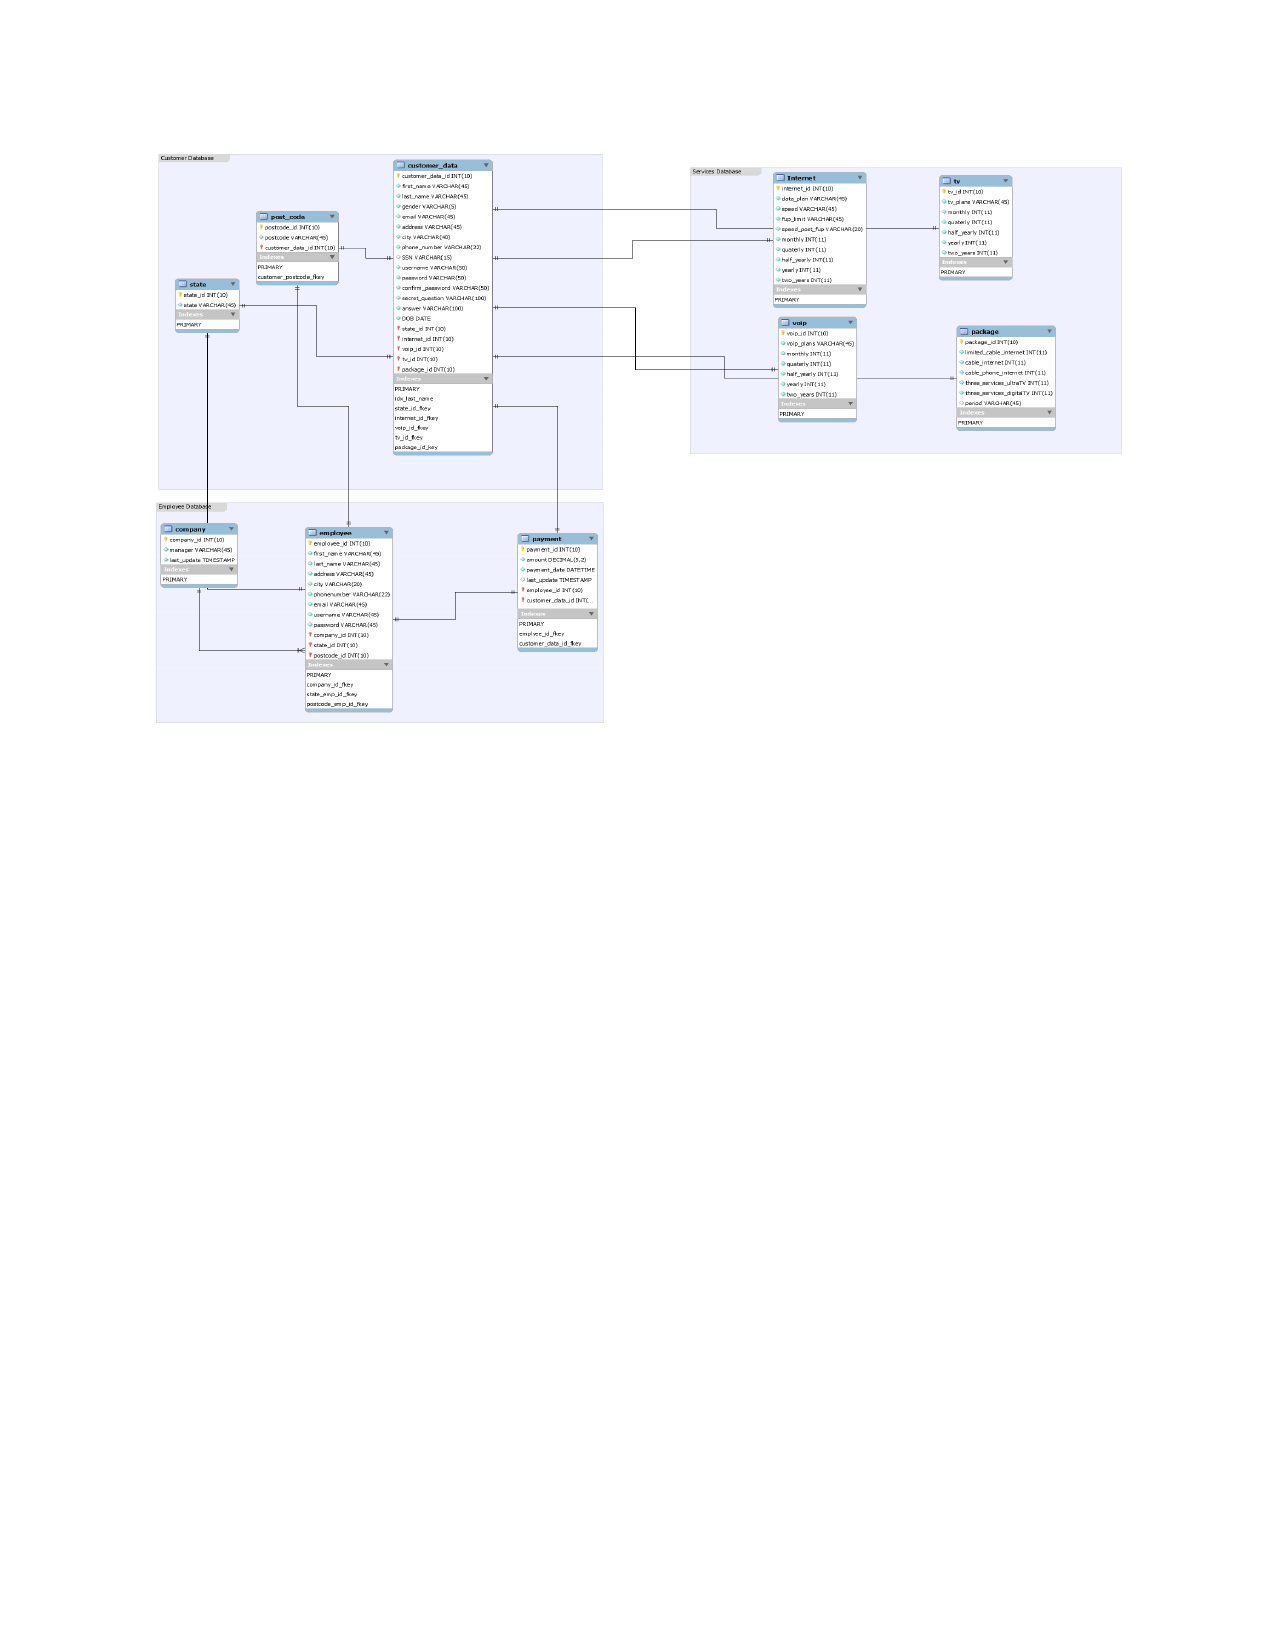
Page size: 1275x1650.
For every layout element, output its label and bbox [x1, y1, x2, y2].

picture [150, 150, 1125, 727]
